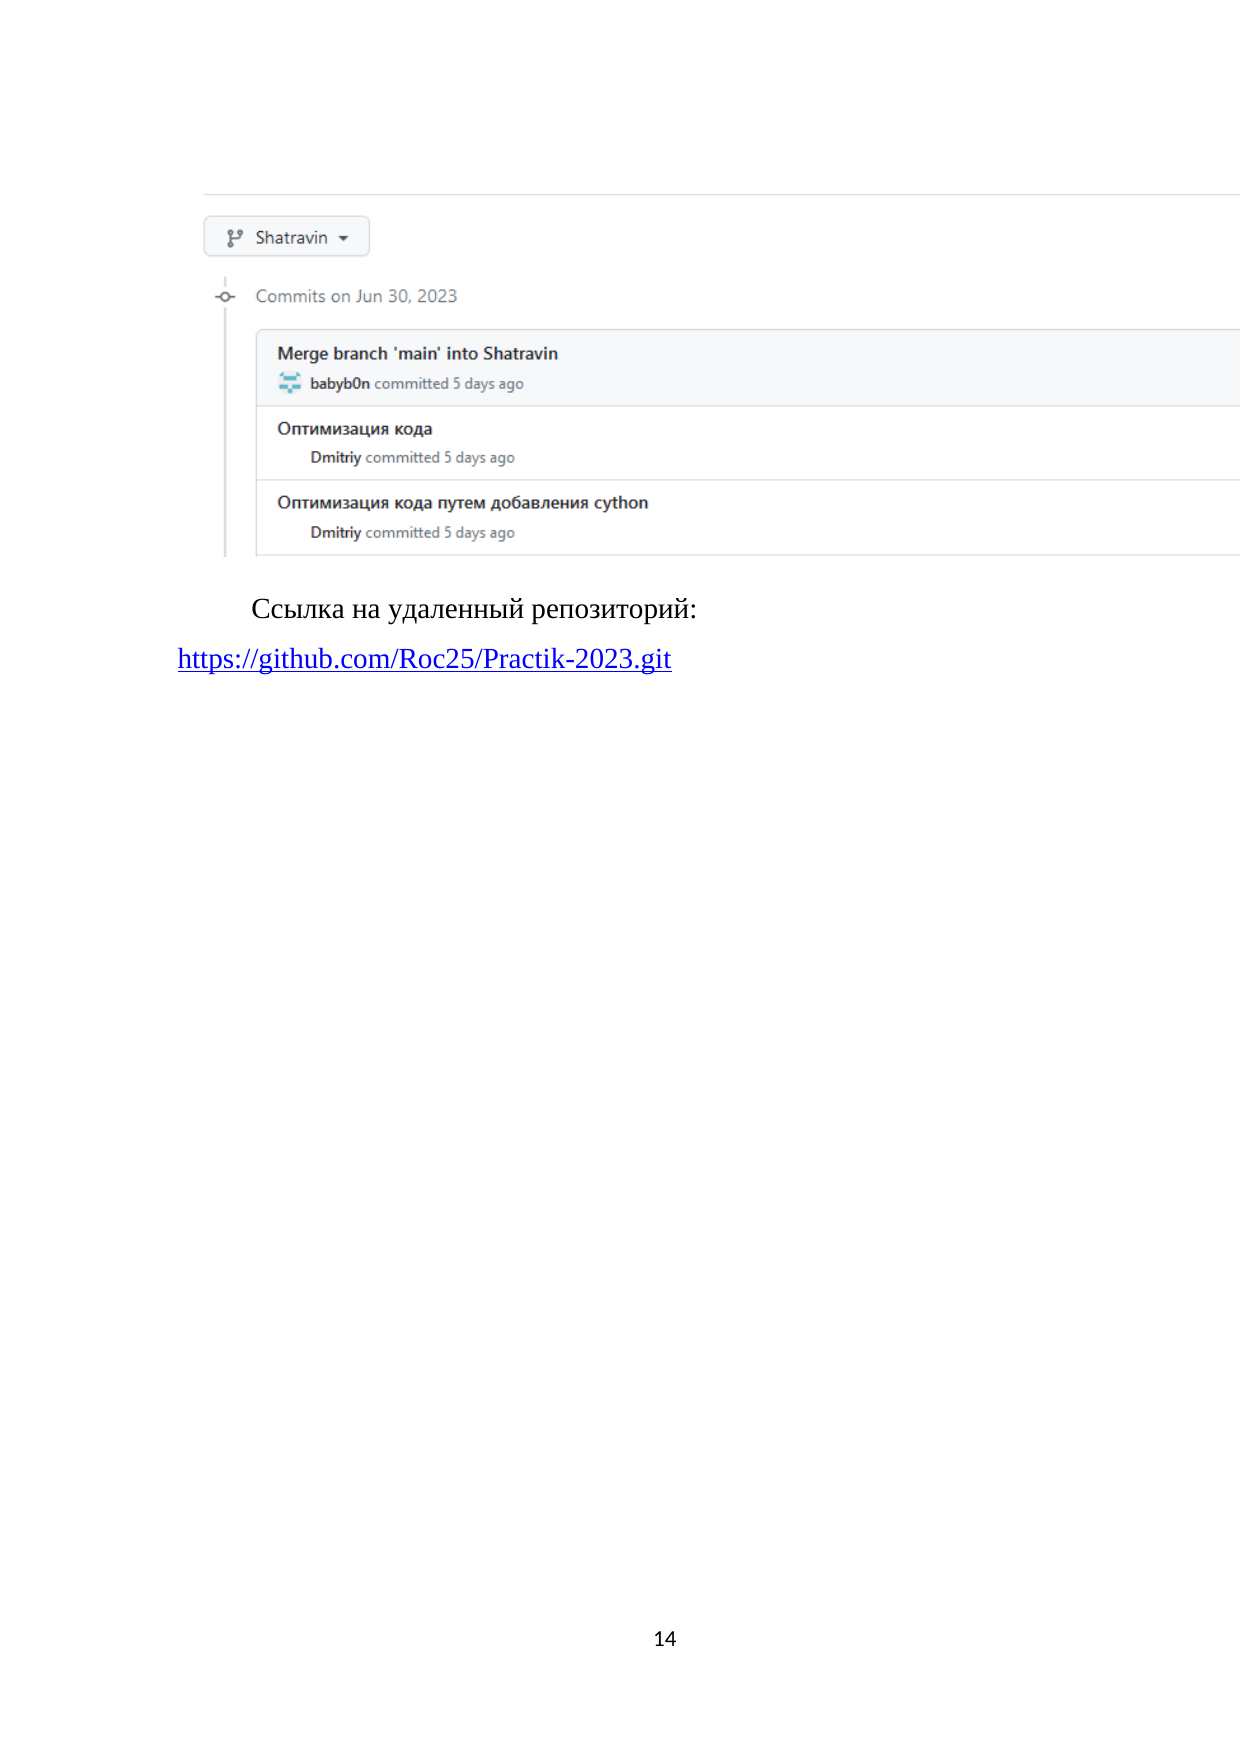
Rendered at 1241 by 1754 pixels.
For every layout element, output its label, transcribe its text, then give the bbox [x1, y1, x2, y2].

picture [177, 189, 1241, 557]
text Ссылка на удаленный репозиторий: [177, 591, 1152, 625]
text https://github.com/Roc25/Practik-2023.git [177, 642, 1152, 675]
